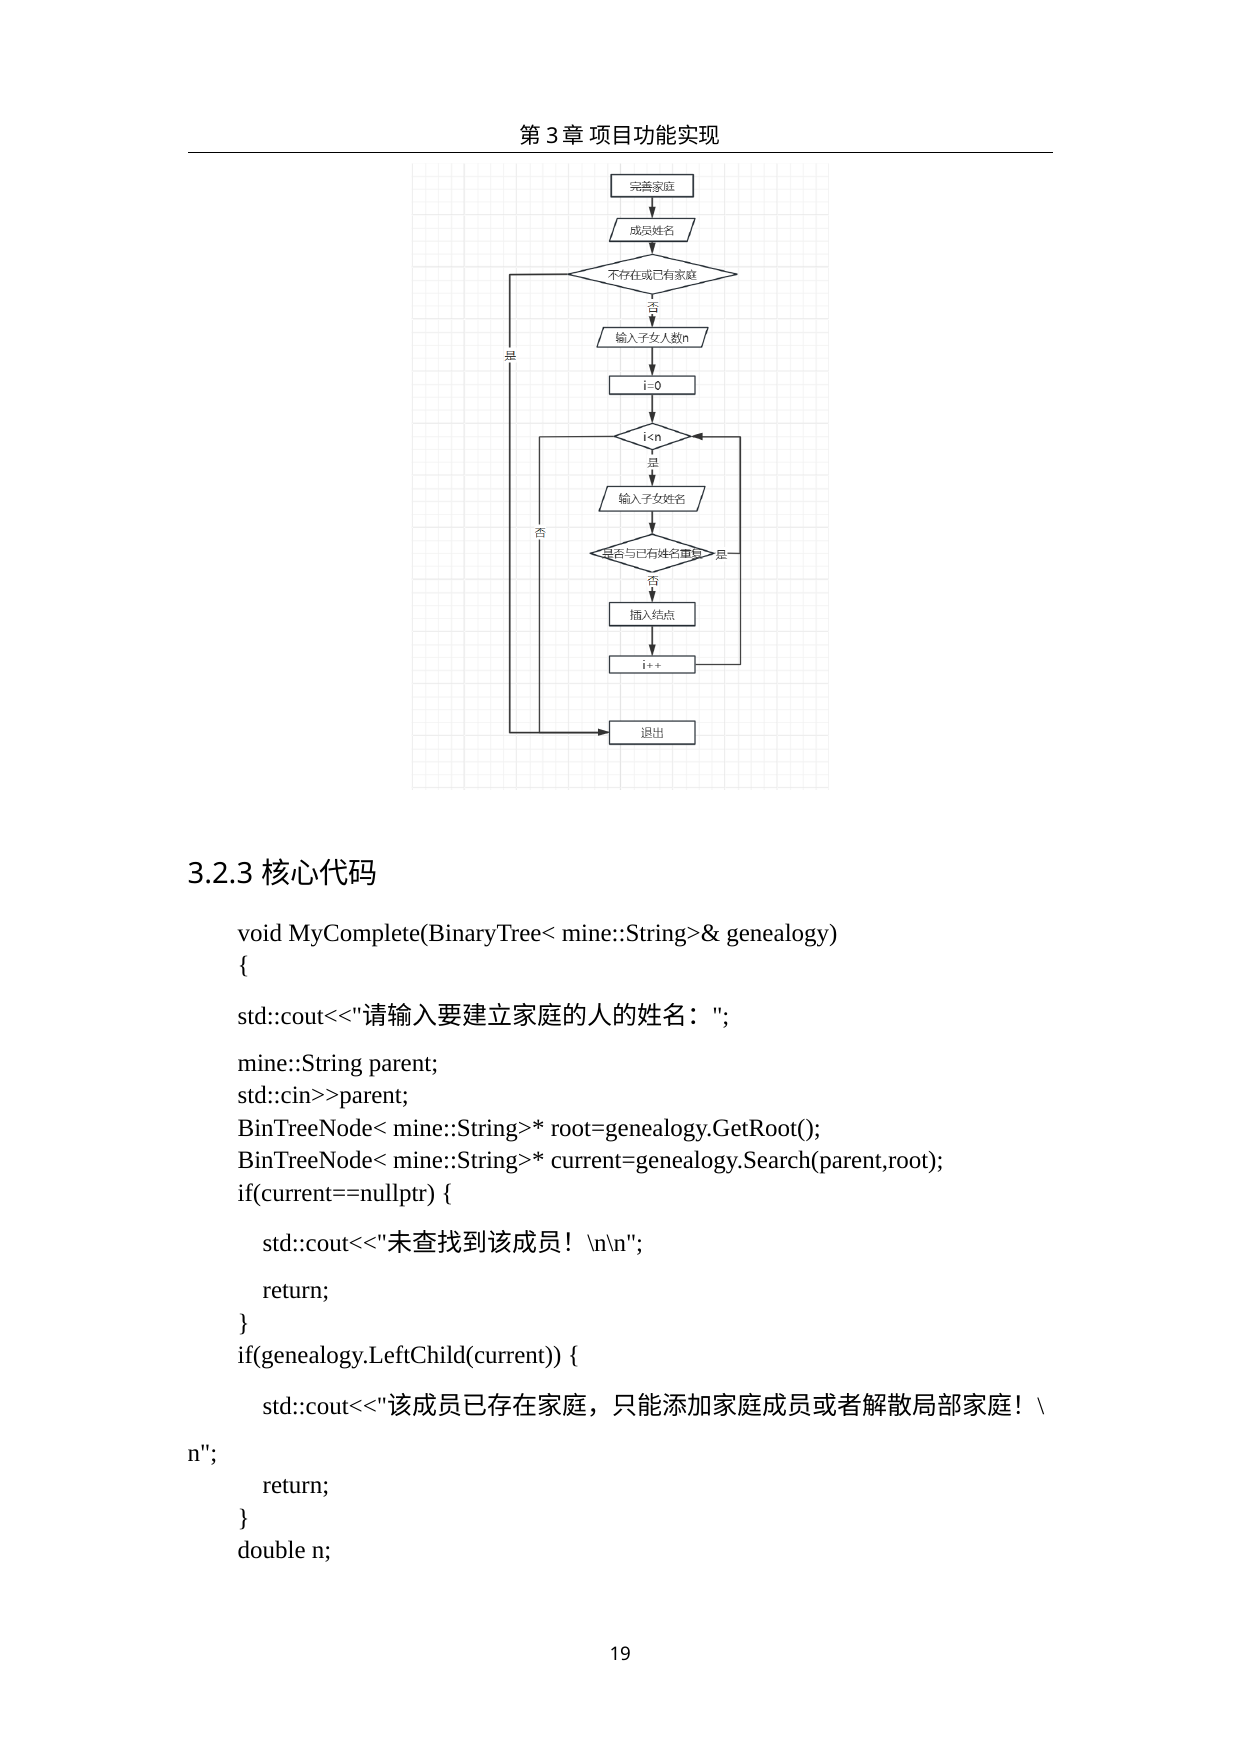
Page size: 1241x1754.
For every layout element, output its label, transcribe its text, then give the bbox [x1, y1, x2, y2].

picture [411, 163, 829, 790]
text 3.2.3 核心代码 [187, 838, 1053, 903]
text void MyComplete(BinaryTree< mine::String>& genealogy) [187, 916, 1053, 948]
